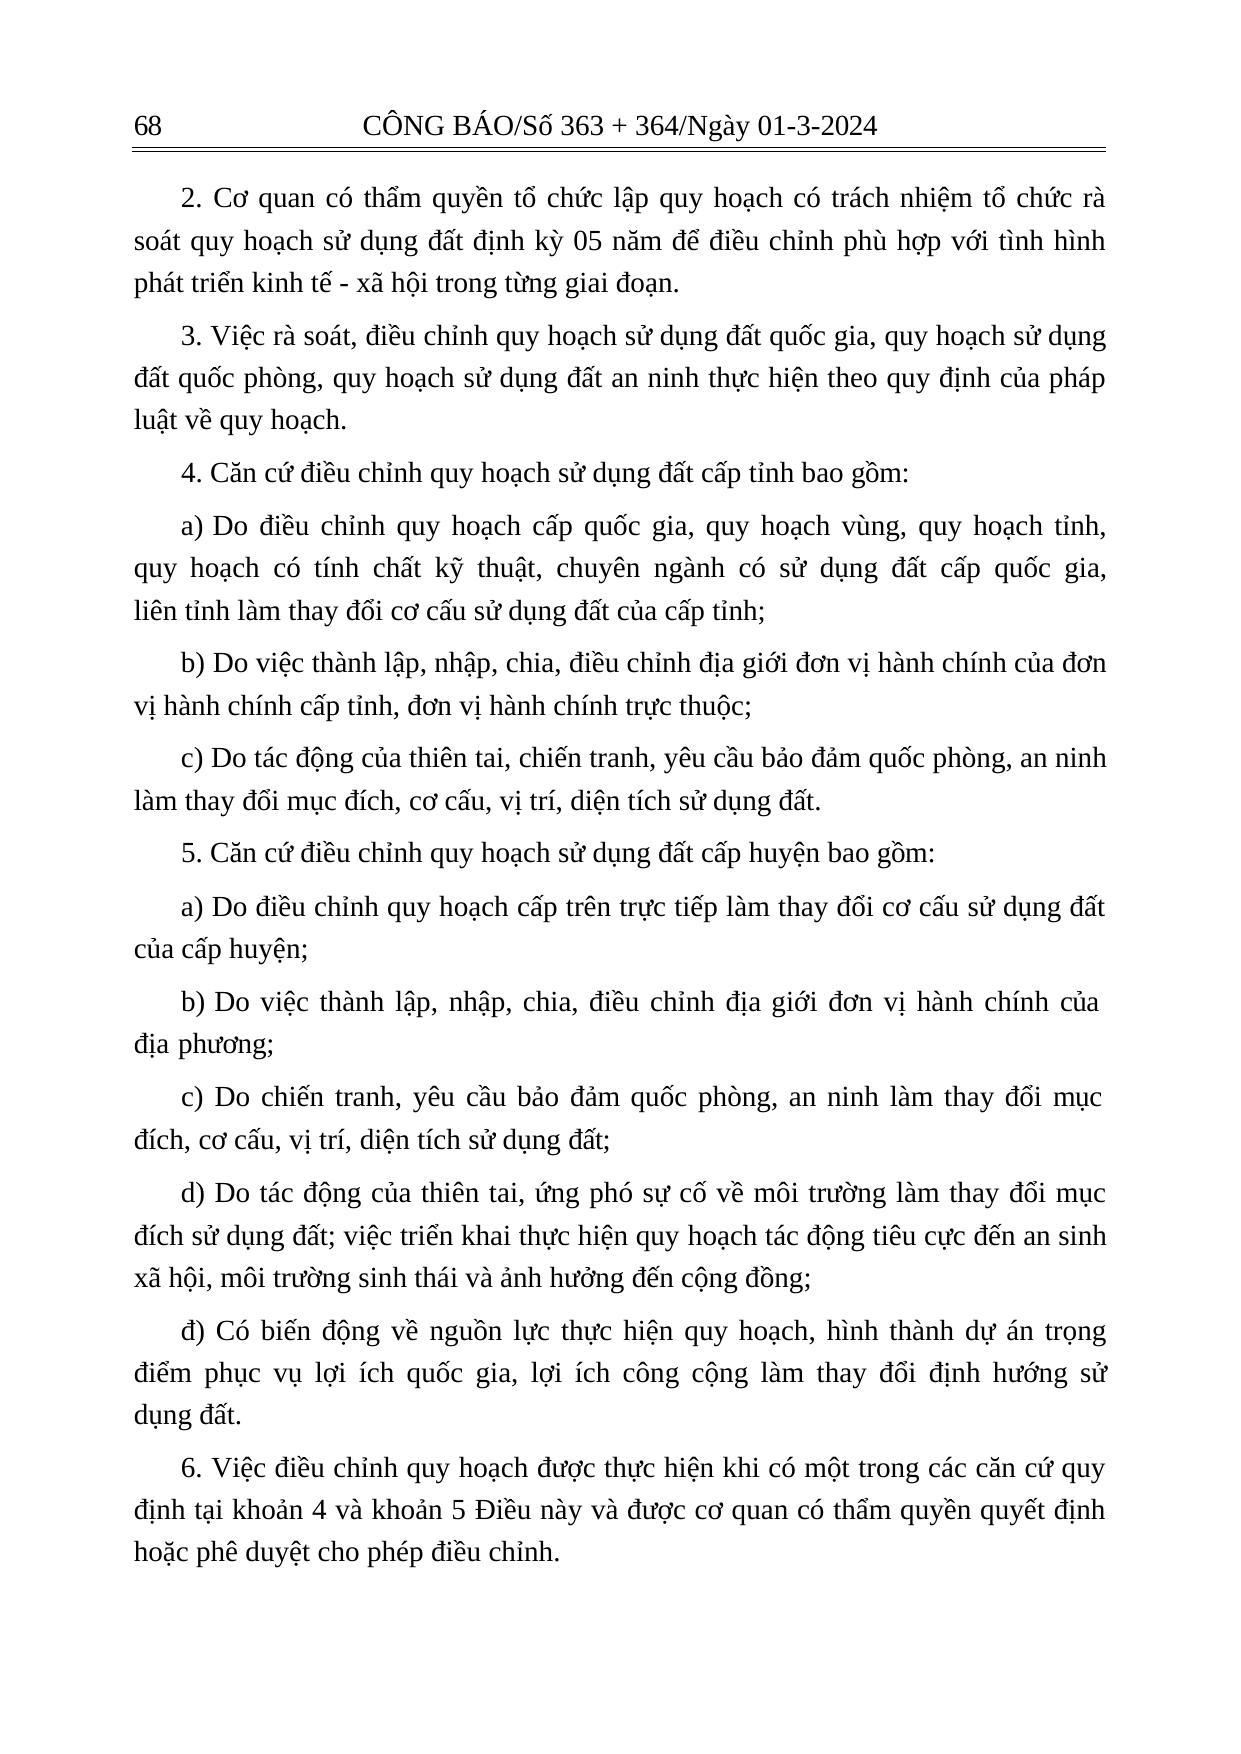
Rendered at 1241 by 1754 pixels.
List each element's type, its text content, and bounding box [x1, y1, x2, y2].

text đ) Có biến động về nguồn lực thực hiện quy hoạch, hình thành dự án trọng điểm phục vụ lợi ích quốc gia, lợi ích công cộng làm thay đổi định hướng sử dụng đất. [133, 1313, 1107, 1431]
text địa phương; [133, 1026, 1122, 1060]
list Do việc thành lập, nhập, chia, điều chỉnh địa giới đơn vị hành chính của đơn vị hành chính cấp tỉnh, đơn vị hành chính trực thuộc; [133, 646, 1108, 721]
list Do tác động của thiên tai, ứng phó sự cố về môi trường làm thay đổi mục đích sử dụng đất; việc triển khai thực hiện quy hoạch tác động tiêu cực đến an sinh xã hội, môi trường sinh thái và ảnh hưởng đến cộng đồng; [133, 1175, 1107, 1293]
list Căn cứ điều chỉnh quy hoạch sử dụng đất cấp huyện bao gồm: [181, 835, 1122, 869]
list Việc rà soát, điều chỉnh quy hoạch sử dụng đất quốc gia, quy hoạch sử dụng đất quốc phòng, quy hoạch sử dụng đất an ninh thực hiện theo quy định của pháp luật về quy hoạch. [133, 318, 1108, 436]
list Do điều chỉnh quy hoạch cấp trên trực tiếp làm thay đổi cơ cấu sử dụng đất của cấp huyện; [133, 889, 1108, 964]
list Việc điều chỉnh quy hoạch được thực hiện khi có một trong các căn cứ quy định tại khoản 4 và khoản 5 Điều này và được cơ quan có thẩm quyền quyết định hoặc phê duyệt cho phép điều chỉnh. [133, 1450, 1108, 1568]
text đích, cơ cấu, vị trí, diện tích sử dụng đất; [133, 1122, 1122, 1156]
list Do tác động của thiên tai, chiến tranh, yêu cầu bảo đảm quốc phòng, an ninh làm thay đổi mục đích, cơ cấu, vị trí, diện tích sử dụng đất. [133, 741, 1107, 816]
list Cơ quan có thẩm quyền tổ chức lập quy hoạch có trách nhiệm tổ chức rà soát quy hoạch sử dụng đất định kỳ 05 năm để điều chỉnh phù hợp với tình hình phát triển kinh tế - xã hội trong từng giai đoạn. [133, 180, 1107, 298]
list Căn cứ điều chỉnh quy hoạch sử dụng đất cấp tỉnh bao gồm: [181, 455, 1122, 488]
list Do việc thành lập, nhập, chia, điều chỉnh địa giới đơn vị hành chính của [181, 984, 1122, 1017]
list Do điều chỉnh quy hoạch cấp quốc gia, quy hoạch vùng, quy hoạch tỉnh, quy hoạch có tính chất kỹ thuật, chuyên ngành có sử dụng đất cấp quốc gia, liên tỉnh làm thay đổi cơ cấu sử dụng đất của cấp tỉnh; [133, 508, 1108, 626]
list Do chiến tranh, yêu cầu bảo đảm quốc phòng, an ninh làm thay đổi mục [181, 1079, 1122, 1113]
